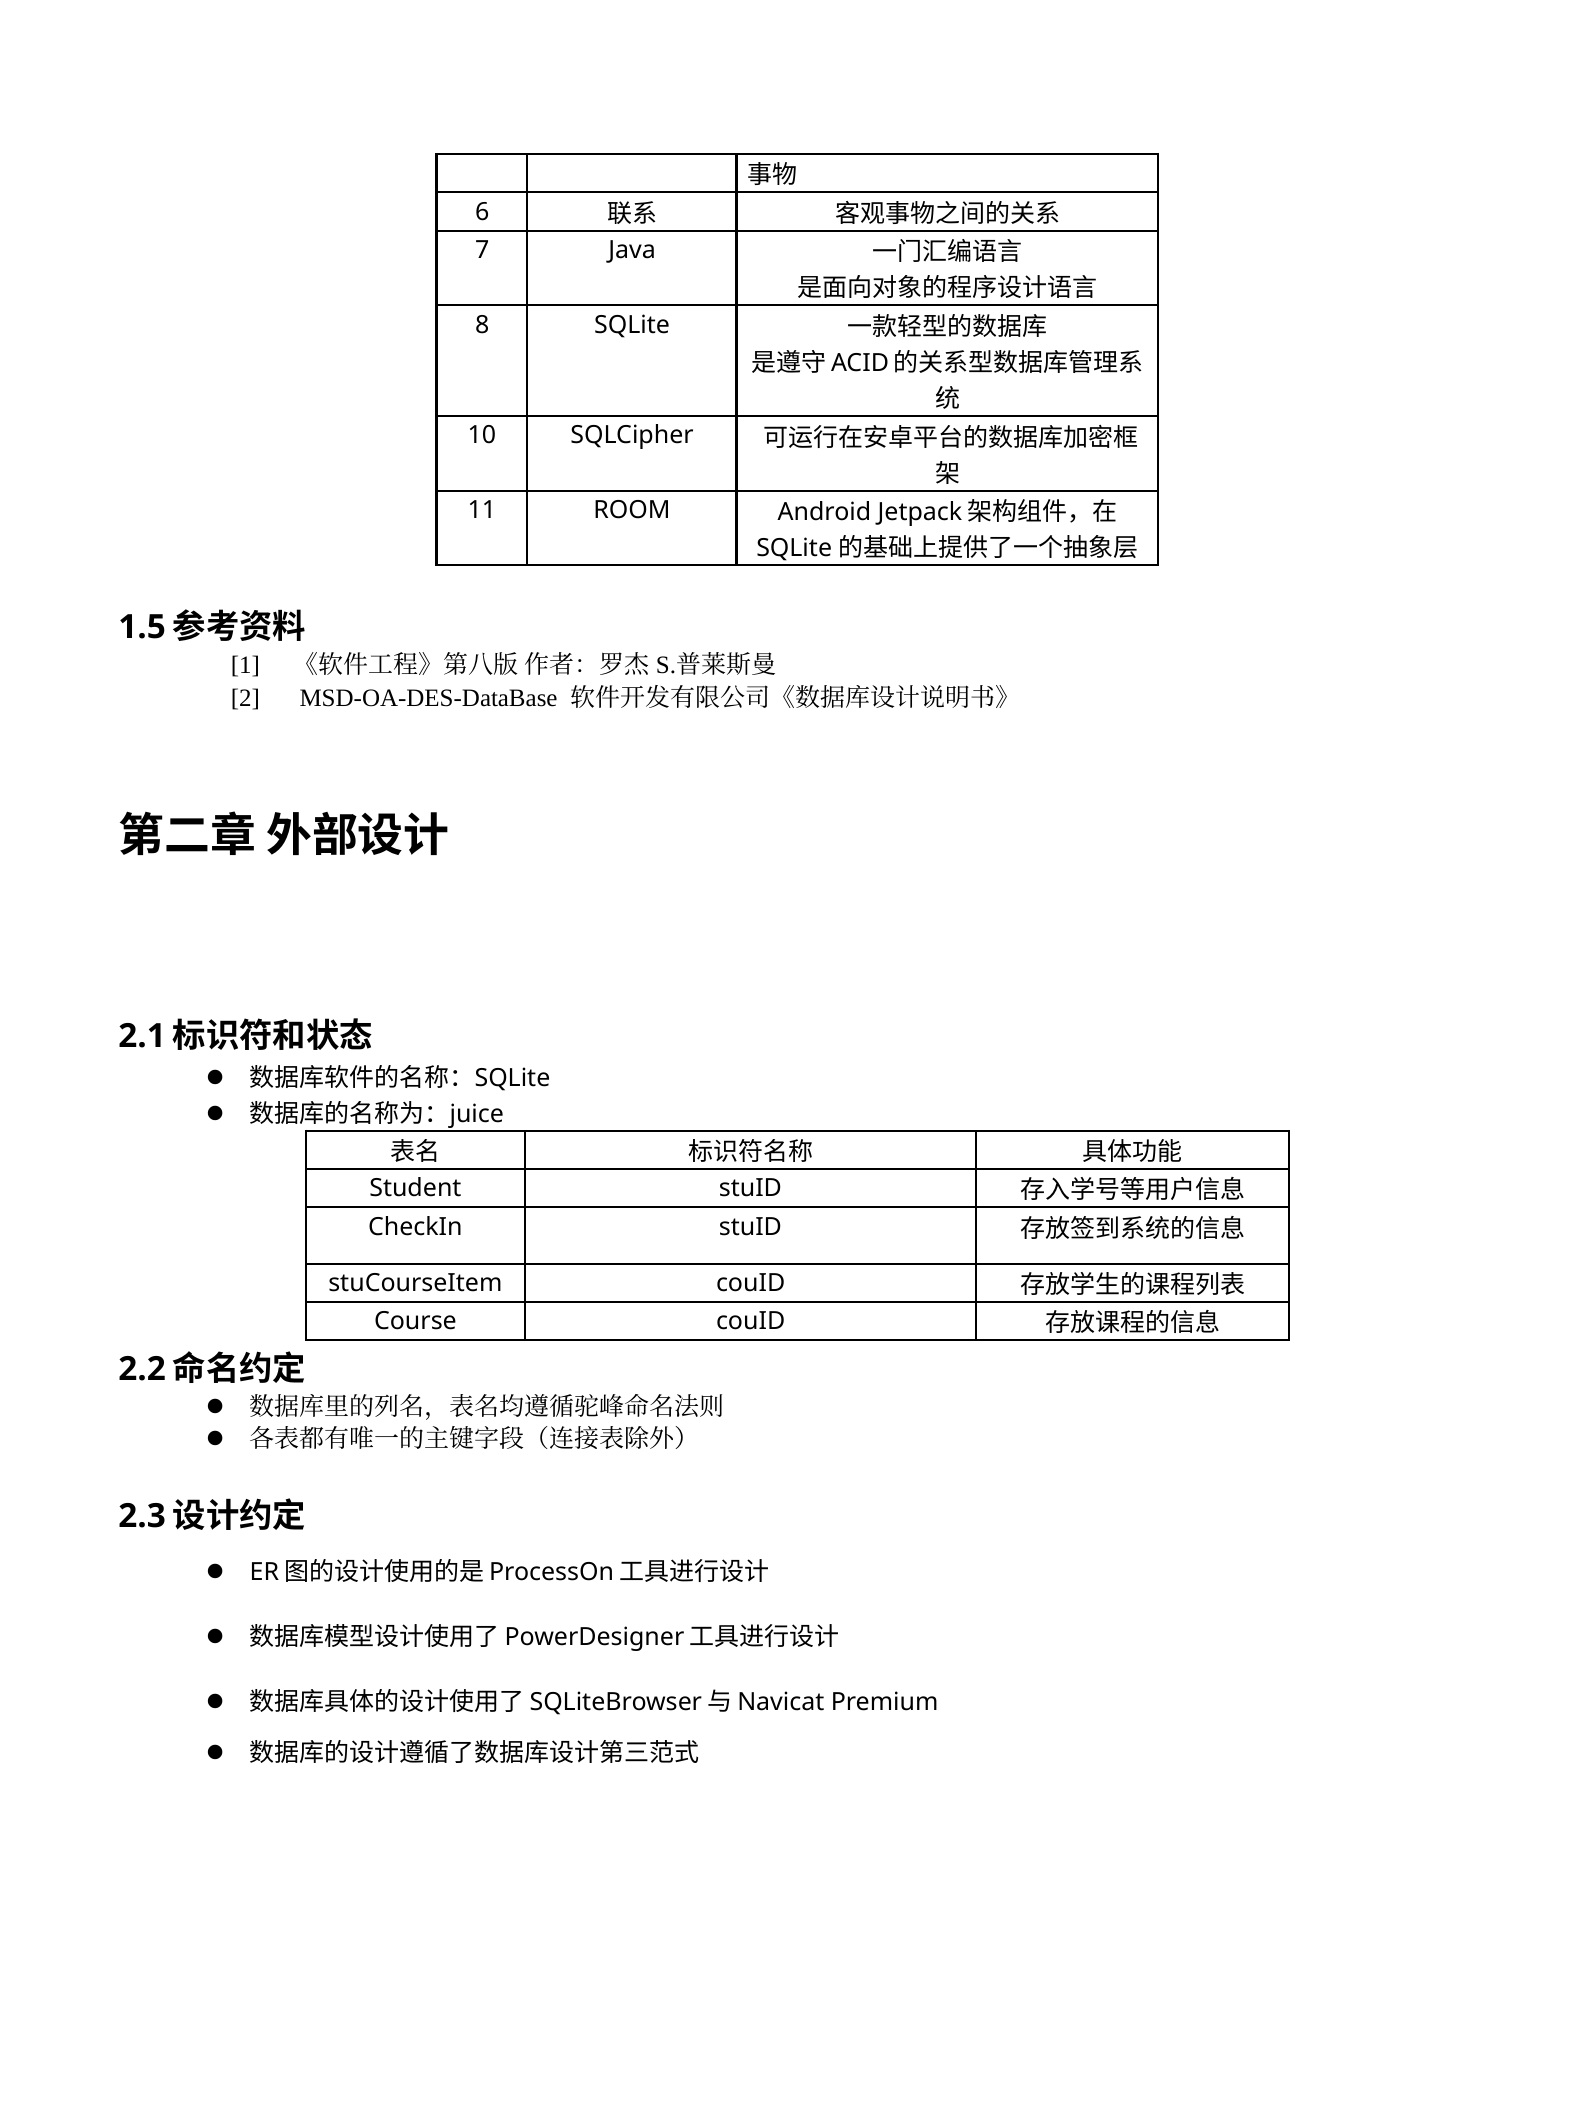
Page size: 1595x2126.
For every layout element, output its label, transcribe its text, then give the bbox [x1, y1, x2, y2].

table_cell 联系 [528, 193, 735, 229]
table_cell stuID [526, 1208, 975, 1262]
table_cell 存放签到系统的信息 [977, 1208, 1288, 1262]
table_cell ROOM [528, 492, 735, 564]
table_cell 11 [438, 492, 526, 564]
table_cell couID [526, 1303, 975, 1339]
list 数据库的设计遵循了数据库设计第三范式 [206, 1732, 1476, 1768]
table_cell 存放学生的课程列表 [977, 1265, 1288, 1301]
table_cell 存放课程的信息 [977, 1303, 1288, 1339]
text 2.2命名约定 [118, 1341, 1476, 1390]
table_cell CheckIn [307, 1208, 524, 1262]
list 各表都有唯一的主键字段（连接表除外） [206, 1422, 1476, 1455]
list MSD-OA-DES-DataBase 软件开发有限公司《数据库设计说明书》 [231, 681, 1476, 714]
text 2.3设计约定 [118, 1489, 1476, 1537]
table_cell 一门汇编语言 是面向对象的程序设计语言 [738, 232, 1157, 304]
table_cell SQLCipher [528, 417, 735, 489]
table_cell stuCourseItem [307, 1265, 524, 1301]
table_cell 存入学号等用户信息 [977, 1170, 1288, 1206]
table_cell 8 [438, 306, 526, 415]
list 数据库模型设计使用了PowerDesigner工具进行设计 [206, 1602, 1476, 1667]
text 2.1标识符和状态 [118, 1009, 1476, 1057]
table_cell stuID [526, 1170, 975, 1206]
table_cell SQLite [528, 306, 735, 415]
list 数据库的名称为：juice [206, 1093, 1476, 1129]
table_cell 一款轻型的数据库 是遵守ACID的关系型数据库管理系统 [738, 306, 1157, 415]
table_cell Android Jetpack架构组件，在SQLite 的基础上提供了一个抽象层 [738, 492, 1157, 564]
table_cell 6 [438, 193, 526, 229]
text 1.5参考资料 [118, 600, 1476, 649]
list ER图的设计使用的是ProcessOn工具进行设计 [206, 1537, 1476, 1602]
table_cell 10 [438, 417, 526, 489]
table_cell 5 [438, 155, 526, 191]
table_cell 7 [438, 232, 526, 304]
list 数据库具体的设计使用了SQLiteBrowser与Navicat Premium [206, 1667, 1476, 1732]
table_cell 客观世界中存在的且可互相区别的事物 [738, 155, 1157, 191]
table_header 表名 [307, 1132, 524, 1168]
list 数据库软件的名称：SQLite [206, 1057, 1476, 1093]
table_cell Course [307, 1303, 524, 1339]
table_header 具体功能 [977, 1132, 1288, 1168]
table_cell couID [526, 1265, 975, 1301]
table_cell 客观事物之间的关系 [738, 193, 1157, 229]
table_header 标识符名称 [526, 1132, 975, 1168]
list 《软件工程》第八版 作者：罗杰 S.普莱斯曼 [231, 649, 1476, 681]
list 数据库里的列名，表名均遵循驼峰命名法则 [206, 1390, 1476, 1422]
table_cell Java [528, 232, 735, 304]
table_cell 实体 [528, 155, 735, 191]
subtitle 第二章 外部设计 [118, 783, 1476, 881]
table_cell 可运行在安卓平台的数据库加密框架 [738, 417, 1157, 489]
table_cell Student [307, 1170, 524, 1206]
